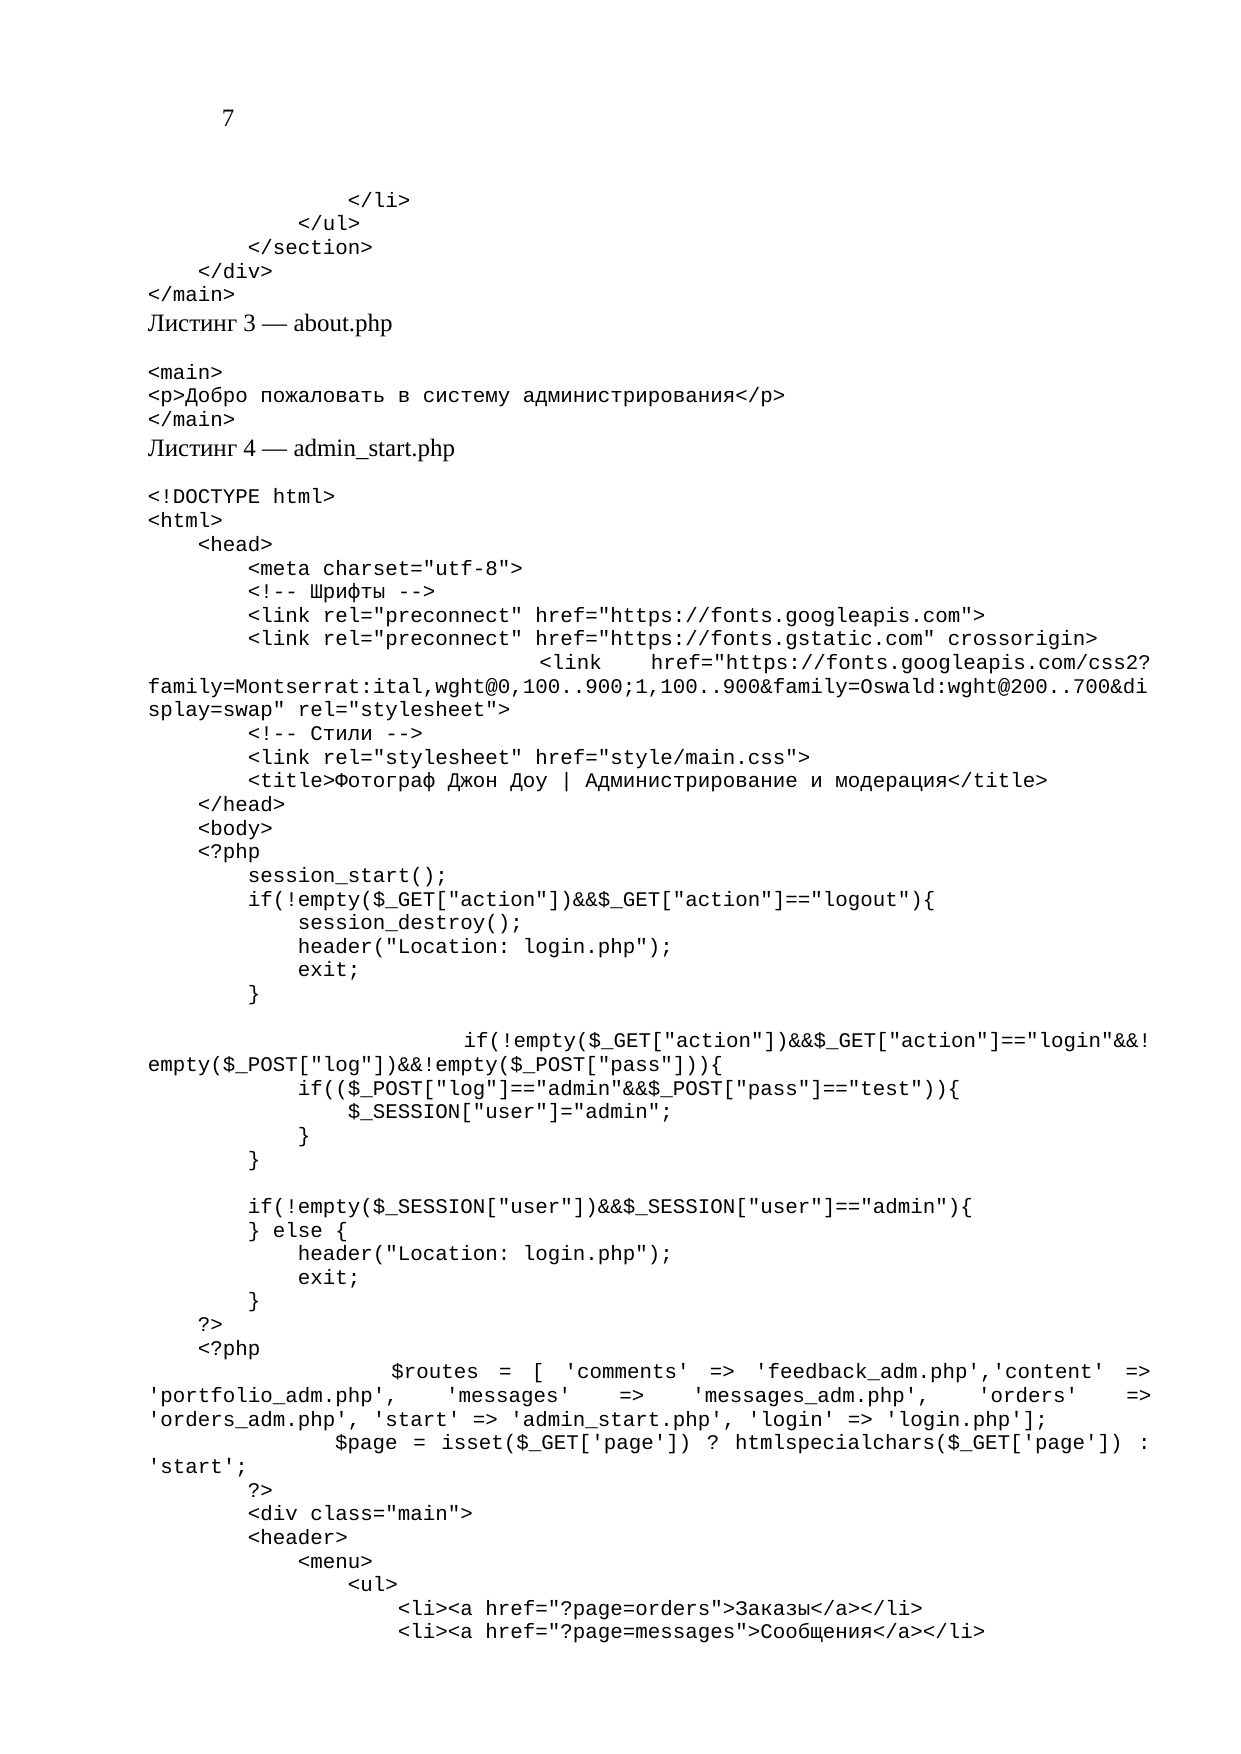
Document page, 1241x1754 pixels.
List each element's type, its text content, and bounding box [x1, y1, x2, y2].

text if(!empty($_GET["action"])&&$_GET["action"]=="login"&&!empty($_POST["log"])&&!empty($_POST["pass"])){ [148, 1030, 1152, 1078]
text session_start(); [148, 865, 1152, 888]
text </main> [148, 409, 1152, 433]
text <link rel="preconnect" href="https://fonts.gstatic.com" crossorigin> [148, 628, 1152, 652]
text ?> [148, 1480, 1152, 1503]
text <link href="https://fonts.googleapis.com/css2?family=Montserrat:ital,wght@0,100..900;1,100..900&family=Oswald:wght@200..700&display=swap" rel="stylesheet"> [148, 652, 1152, 723]
text <ul> [148, 1574, 1152, 1598]
text admin_start.php [148, 433, 1152, 461]
text </ul> [148, 213, 1152, 237]
text <header> [148, 1527, 1152, 1551]
text <p>Добро пожаловать в систему администрирования</p> [148, 385, 1152, 409]
text <link rel="stylesheet" href="style/main.css"> [148, 747, 1152, 770]
text } [148, 983, 1152, 1007]
text if(!empty($_GET["action"])&&$_GET["action"]=="logout"){ [148, 888, 1152, 912]
text header("Location: login.php"); [148, 1243, 1152, 1267]
text ?> [148, 1314, 1152, 1338]
text <!-- Стили --> [148, 723, 1152, 747]
text <title>Фотограф Джон Доу | Администрирование и модерация</title> [148, 770, 1152, 794]
text if(($_POST["log"]=="admin"&&$_POST["pass"]=="test")){ [148, 1078, 1152, 1101]
text about.php [148, 308, 1152, 337]
text <html> [148, 510, 1152, 534]
text $page = isset($_GET['page']) ? htmlspecialchars($_GET['page']) : 'start'; [148, 1432, 1152, 1480]
text <li><a href="?page=messages">Сообщения</a></li> [148, 1622, 1152, 1645]
text <!-- Шрифты --> [148, 581, 1152, 605]
text <meta charset="utf-8"> [148, 557, 1152, 581]
text <head> [148, 534, 1152, 557]
text <li><a href="?page=orders">Заказы</a></li> [148, 1598, 1152, 1622]
text <?php [148, 841, 1152, 865]
text </div> [148, 261, 1152, 284]
text <?php [148, 1338, 1152, 1361]
text <main> [148, 362, 1152, 385]
text </head> [148, 794, 1152, 818]
text if(!empty($_SESSION["user"])&&$_SESSION["user"]=="admin"){ [148, 1196, 1152, 1219]
text } [148, 1125, 1152, 1149]
text } [148, 1291, 1152, 1314]
text <link rel="preconnect" href="https://fonts.googleapis.com"> [148, 605, 1152, 628]
text exit; [148, 1267, 1152, 1291]
text </li> [148, 190, 1152, 213]
text <body> [148, 818, 1152, 841]
text exit; [148, 959, 1152, 983]
text </section> [148, 237, 1152, 261]
text session_destroy(); [148, 912, 1152, 936]
text $routes = [ 'comments' => 'feedback_adm.php','content' => 'portfolio_adm.php', 'messages' => 'messages_adm.php', 'orders' => 'orders_adm.php', 'start' => 'admin_start.php', 'login' => 'login.php']; [148, 1361, 1152, 1432]
text $_SESSION["user"]="admin"; [148, 1101, 1152, 1125]
text <menu> [148, 1551, 1152, 1574]
text } else { [148, 1219, 1152, 1243]
text </main> [148, 284, 1152, 308]
text } [148, 1149, 1152, 1172]
text <!DOCTYPE html> [148, 487, 1152, 510]
text <div class="main"> [148, 1503, 1152, 1527]
text header("Location: login.php"); [148, 936, 1152, 959]
